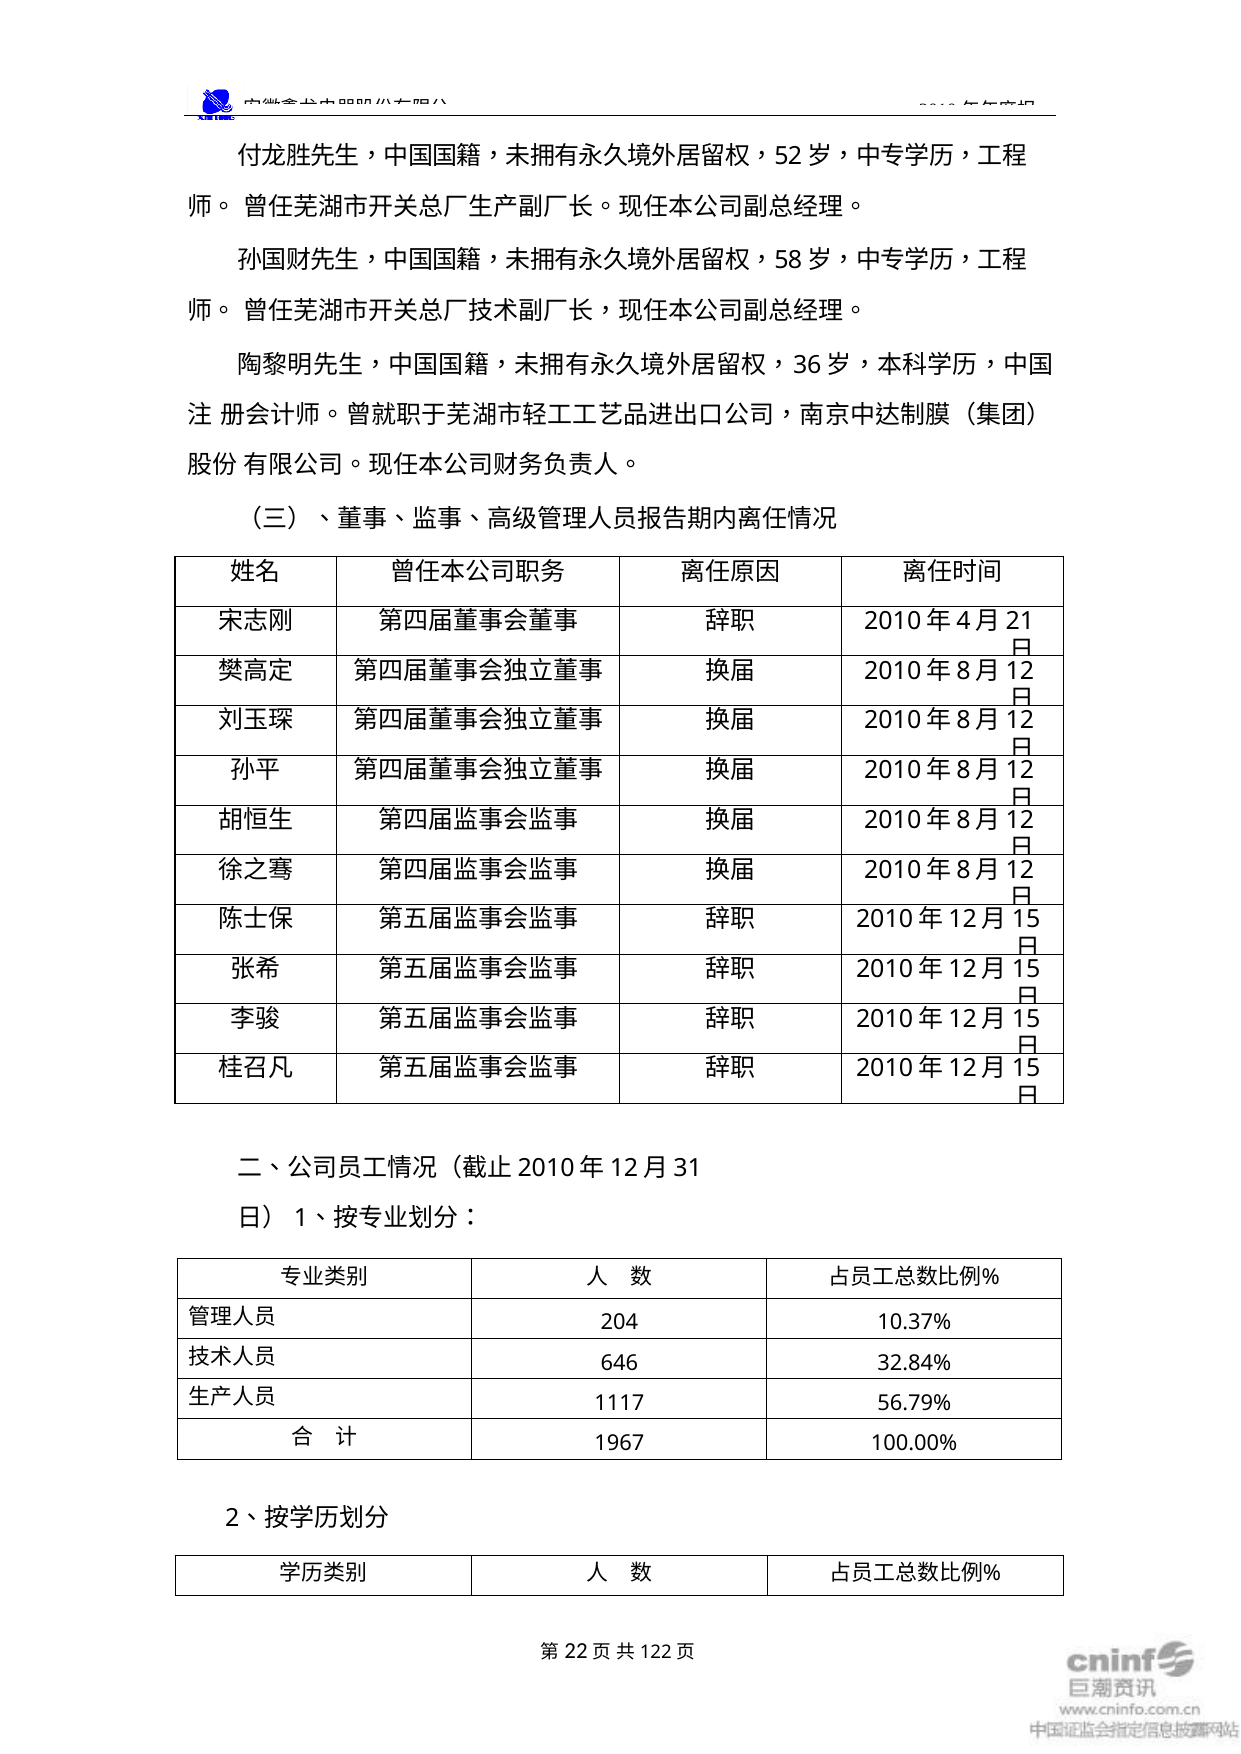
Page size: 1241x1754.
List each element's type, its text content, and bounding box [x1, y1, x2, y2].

table_cell 第四届董事会独立董事 [337, 706, 619, 755]
table_cell 2010年8月12日 [842, 756, 1063, 804]
text 二、公司员工情况（截止2010年12月31日） 1、按专业划分： [237, 1149, 714, 1233]
table_cell 1967 [472, 1419, 766, 1458]
table_cell 1117 [472, 1379, 766, 1418]
table_cell 樊高定 [176, 656, 336, 705]
table_header 占员工总数比例% [767, 1259, 1061, 1298]
table_cell 第五届监事会监事 [337, 1054, 619, 1103]
table_header 离任原因 [620, 557, 841, 606]
table_cell 2010年8月12日 [842, 855, 1063, 904]
table_header 人 数 [472, 1259, 766, 1298]
table_cell 第五届监事会监事 [337, 1004, 619, 1053]
table_cell 换届 [620, 806, 841, 854]
table_cell 第四届监事会监事 [337, 855, 619, 904]
table_header 离任时间 [842, 557, 1063, 606]
table_cell 换届 [620, 706, 841, 755]
table_cell 辞职 [620, 955, 841, 1003]
table_cell 2010年12月15日 [842, 955, 1063, 1003]
table_cell 换届 [620, 855, 841, 904]
table_cell 204 [472, 1299, 766, 1338]
table_cell 2010年12月15日 [842, 1004, 1063, 1053]
table_cell 第四届董事会董事 [337, 607, 619, 655]
table_header 占员工总数比例% [768, 1556, 1063, 1594]
picture [187, 116, 244, 121]
table_cell 2010年4月21日 [842, 607, 1063, 655]
text 付龙胜先生，中国国籍，未拥有永久境外居留权，52岁，中专学历，工程师。 曾任芜湖市开关总厂生产副厂长。现任本公司副总经理。 [187, 138, 1067, 222]
table_cell 32.84% [767, 1339, 1061, 1378]
table_header 曾任本公司职务 [337, 557, 619, 606]
table_cell 2010年8月12日 [842, 656, 1063, 705]
table_cell 辞职 [620, 905, 841, 953]
table_cell 合 计 [178, 1419, 471, 1458]
table_cell 辞职 [620, 1004, 841, 1053]
picture [187, 84, 244, 115]
table_cell 宋志刚 [176, 607, 336, 655]
table_cell 10.37% [767, 1299, 1061, 1338]
table_header 人 数 [472, 1556, 767, 1594]
text （三）、董事、监事、高级管理人员报告期内离任情况 [237, 501, 1067, 535]
table_cell 辞职 [620, 607, 841, 655]
table_cell 徐之骞 [176, 855, 336, 904]
table_cell 2010年12月15日 [842, 1054, 1063, 1103]
text 2、按学历划分 [225, 1499, 1067, 1533]
table_cell 56.79% [767, 1379, 1061, 1418]
table_cell 刘玉琛 [176, 706, 336, 755]
table_cell 生产人员 [178, 1379, 471, 1418]
table_cell 管理人员 [178, 1299, 471, 1338]
table_header 姓名 [176, 557, 336, 606]
table_cell 辞职 [620, 1054, 841, 1103]
table_cell 2010年8月12日 [842, 706, 1063, 755]
text 孙国财先生，中国国籍，未拥有永久境外居留权，58岁，中专学历，工程师。 曾任芜湖市开关总厂技术副厂长，现任本公司副总经理。 [187, 242, 1067, 326]
table_cell 646 [472, 1339, 766, 1378]
table_cell 第五届监事会监事 [337, 955, 619, 1003]
table_cell 胡恒生 [176, 806, 336, 854]
table_cell 第四届董事会独立董事 [337, 756, 619, 804]
table_cell 100.00% [767, 1419, 1061, 1458]
table_cell 第四届董事会独立董事 [337, 656, 619, 705]
picture [1029, 1633, 1241, 1754]
table_cell 第五届监事会监事 [337, 905, 619, 953]
table_cell 第四届监事会监事 [337, 806, 619, 854]
text 陶黎明先生，中国国籍，未拥有永久境外居留权，36岁，本科学历，中国注 册会计师。曾就职于芜湖市轻工工艺品进出口公司，南京中达制膜（集团）股份 有限公司。现任本公司财务负责人。 [187, 346, 1054, 481]
table_cell 孙平 [176, 756, 336, 804]
table_cell 2010年8月12日 [842, 806, 1063, 854]
table_cell 陈士保 [176, 905, 336, 953]
table_cell 李骏 [176, 1004, 336, 1053]
table_cell 技术人员 [178, 1339, 471, 1378]
table_header 专业类别 [178, 1259, 471, 1298]
table_cell 换届 [620, 756, 841, 804]
table_cell 桂召凡 [176, 1054, 336, 1103]
table_cell 2010年12月15日 [842, 905, 1063, 953]
table_cell 张希 [176, 955, 336, 1003]
table_header 学历类别 [176, 1556, 471, 1594]
table_cell 换届 [620, 656, 841, 705]
